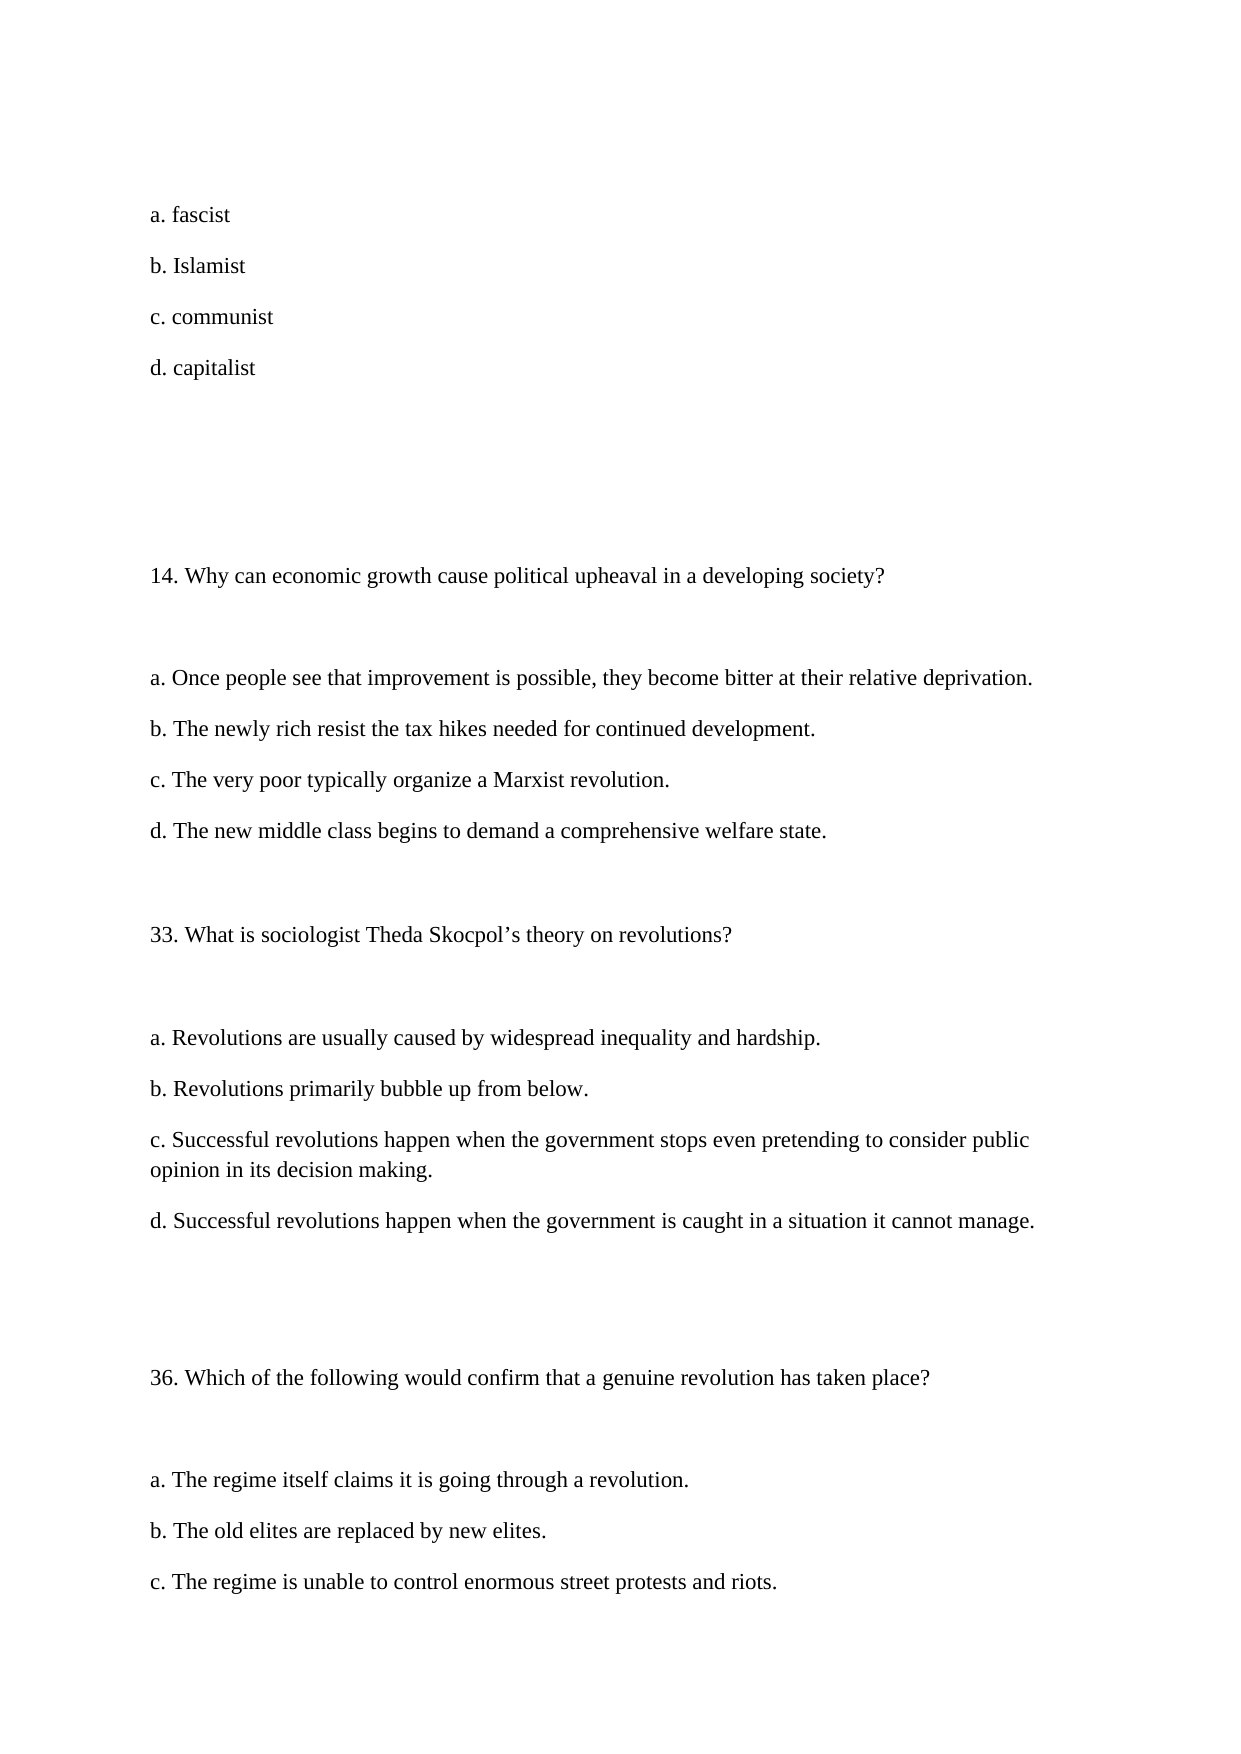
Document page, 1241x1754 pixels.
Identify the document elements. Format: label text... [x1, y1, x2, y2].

text a. Revolutions are usually caused by widespread inequality and hardship. [150, 1024, 1090, 1050]
text b. Revolutions primarily bubble up from below. [150, 1075, 1090, 1101]
text a. Once people see that improvement is possible, they become bitter at their relative deprivation. [150, 664, 1090, 691]
text 14. Why can economic growth cause political upheaval in a developing society? [150, 562, 1090, 589]
text d. capitalist [150, 354, 1090, 381]
text a. The regime itself claims it is going through a revolution. [150, 1466, 1090, 1492]
text c. The very poor typically organize a Marxist revolution. [150, 766, 1090, 793]
text 36. Which of the following would confirm that a genuine revolution has taken place? [150, 1364, 1090, 1390]
text d. The new middle class begins to demand a comprehensive welfare state. [150, 817, 1090, 844]
text a. fascist [150, 201, 1090, 227]
text 33. What is sociologist Theda Skocpol’s theory on revolutions? [150, 922, 1090, 948]
text b. Islamist [150, 252, 1090, 278]
text b. The old elites are replaced by new elites. [150, 1517, 1090, 1543]
text c. The regime is unable to control enormous street protests and riots. [150, 1568, 1090, 1594]
text c. Successful revolutions happen when the government stops even pretending to consider public opinion in its decision making. [150, 1126, 1090, 1182]
text d. Successful revolutions happen when the government is caught in a situation it cannot manage. [150, 1207, 1090, 1233]
text c. communist [150, 303, 1090, 329]
text b. The newly rich resist the tax hikes needed for continued development. [150, 715, 1090, 742]
